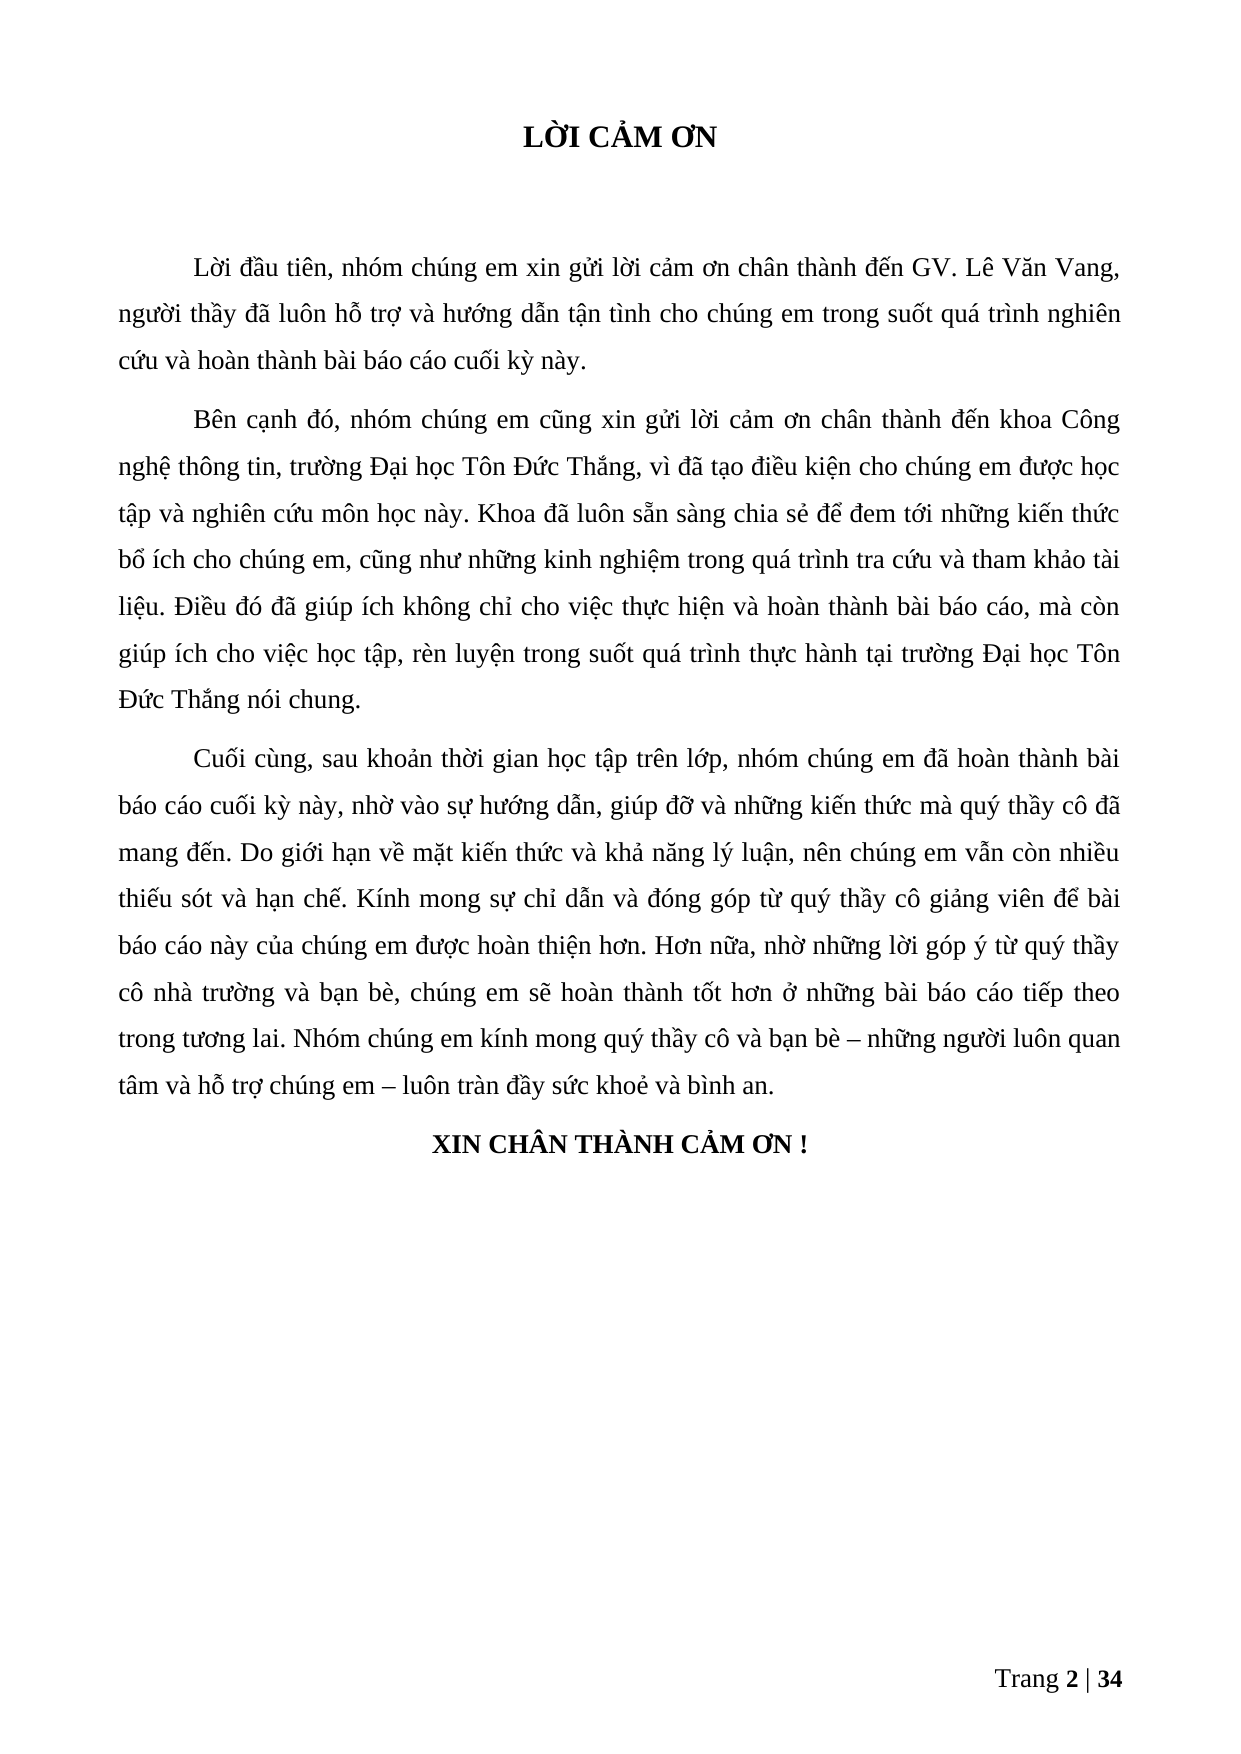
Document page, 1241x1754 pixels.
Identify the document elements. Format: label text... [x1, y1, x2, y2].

text Lời đầu tiên, nhóm chúng em xin gửi lời cảm ơn chân thành đến GV. Lê Văn Vang, người thầy đã luôn hỗ trợ và hướng dẫn tận tình cho chúng em trong suốt quá trình nghiên cứu và hoàn thành bài báo cáo cuối kỳ này. [118, 251, 1122, 375]
subtitle LỜI CẢM ƠN [118, 118, 1122, 154]
text Bên cạnh đó, nhóm chúng em cũng xin gửi lời cảm ơn chân thành đến khoa Công nghệ thông tin, trường Đại học Tôn Đức Thắng, vì đã tạo điều kiện cho chúng em được học tập và nghiên cứu môn học này. Khoa đã luôn sẵn sàng chia sẻ để đem tới những kiến thức bổ ích cho chúng em, cũng như những kinh nghiệm trong quá trình tra cứu và tham khảo tài liệu. Điều đó đã giúp ích không chỉ cho việc thực hiện và hoàn thành bài báo cáo, mà còn giúp ích cho việc học tập, rèn luyện trong suốt quá trình thực hành tại trường Đại học Tôn Đức Thắng nói chung. [118, 403, 1122, 714]
text XIN CHÂN THÀNH CẢM ƠN ! [118, 1128, 1122, 1159]
text Cuối cùng, sau khoản thời gian học tập trên lớp, nhóm chúng em đã hoàn thành bài báo cáo cuối kỳ này, nhờ vào sự hướng dẫn, giúp đỡ và những kiến thức mà quý thầy cô đã mang đến. Do giới hạn về mặt kiến thức và khả năng lý luận, nên chúng em vẫn còn nhiều thiếu sót và hạn chế. Kính mong sự chỉ dẫn và đóng góp từ quý thầy cô giảng viên để bài báo cáo này của chúng em được hoàn thiện hơn. Hơn nữa, nhờ những lời góp ý từ quý thầy cô nhà trường và bạn bè, chúng em sẽ hoàn thành tốt hơn ở những bài báo cáo tiếp theo trong tương lai. Nhóm chúng em kính mong quý thầy cô và bạn bè – những người luôn quan tâm và hỗ trợ chúng em – luôn tràn đầy sức khoẻ và bình an. [118, 742, 1122, 1100]
